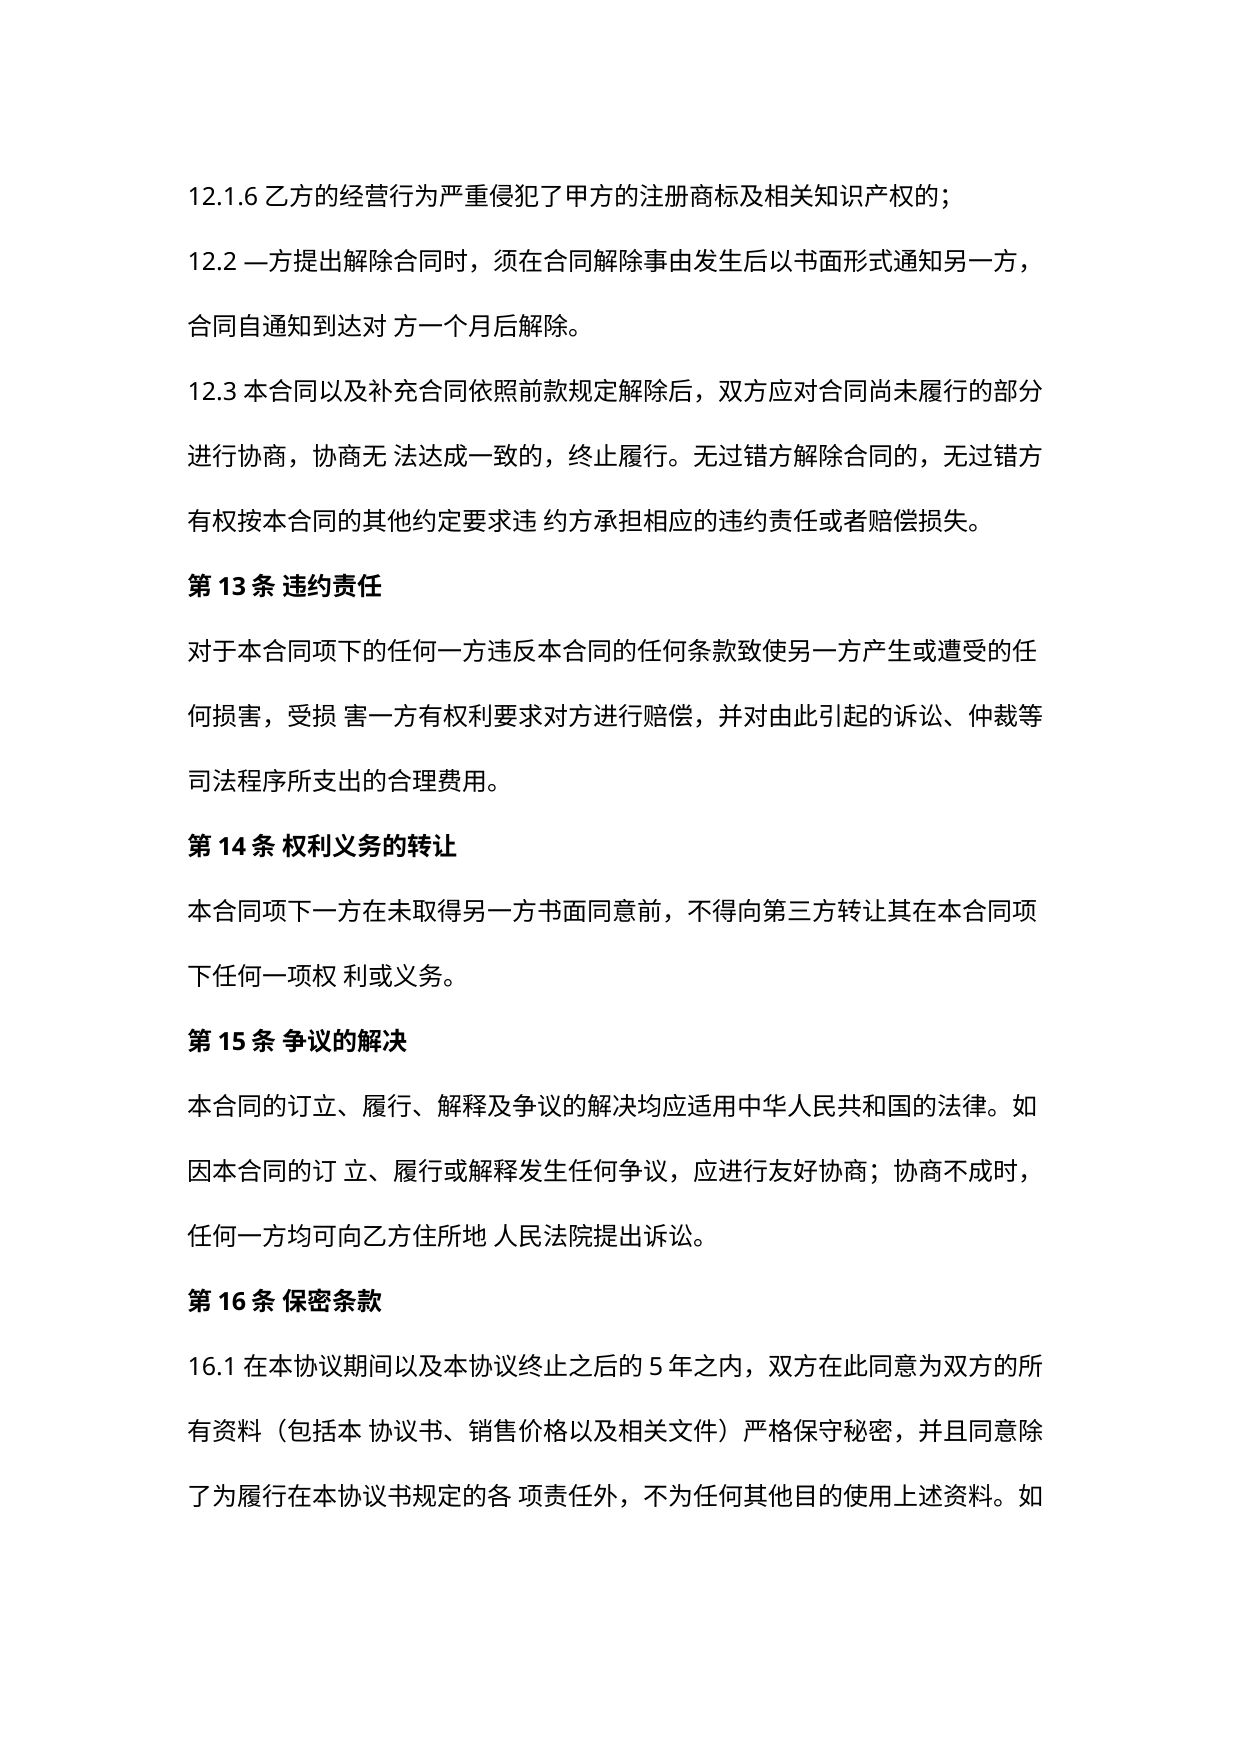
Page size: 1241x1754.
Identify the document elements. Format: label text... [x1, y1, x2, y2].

text 12.3 本合同以及补充合同依照前款规定解除后，双方应对合同尚未履行的部分进行协商，协商无 法达成一致的，终止履行。无过错方解除合同的，无过错方有权按本合同的其他约定要求违 约方承担相应的违约责任或者赔偿损失。 [187, 357, 1053, 552]
text 12.1.6 乙方的经营行为严重侵犯了甲方的注册商标及相关知识产权的； [187, 162, 1053, 227]
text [187, 1332, 1053, 1527]
text 12.2 —方提出解除合同时，须在合同解除事由发生后以书面形式通知另一方，合同自通知到达对 方一个月后解除。 [187, 227, 1053, 357]
subtitle 第15条 争议的解决 [187, 1007, 1053, 1072]
subtitle 第16条 保密条款 [187, 1267, 1053, 1332]
text 本合同项下一方在未取得另一方书面同意前，不得向第三方转让其在本合同项下任何一项权 利或义务。 [187, 877, 1053, 1007]
text 对于本合同项下的任何一方违反本合同的任何条款致使另一方产生或遭受的任何损害，受损 害一方有权利要求对方进行赔偿，并对由此引起的诉讼、仲裁等司法程序所支出的合理费用。 [187, 617, 1053, 812]
text 本合同的订立、履行、解释及争议的解决均应适用中华人民共和国的法律。如因本合同的订 立、履行或解释发生任何争议，应进行友好协商；协商不成时，任何一方均可向乙方住所地 人民法院提出诉讼。 [187, 1072, 1053, 1267]
subtitle 第14条 权利义务的转让 [187, 812, 1053, 877]
subtitle 第13条 违约责任 [187, 552, 1053, 617]
